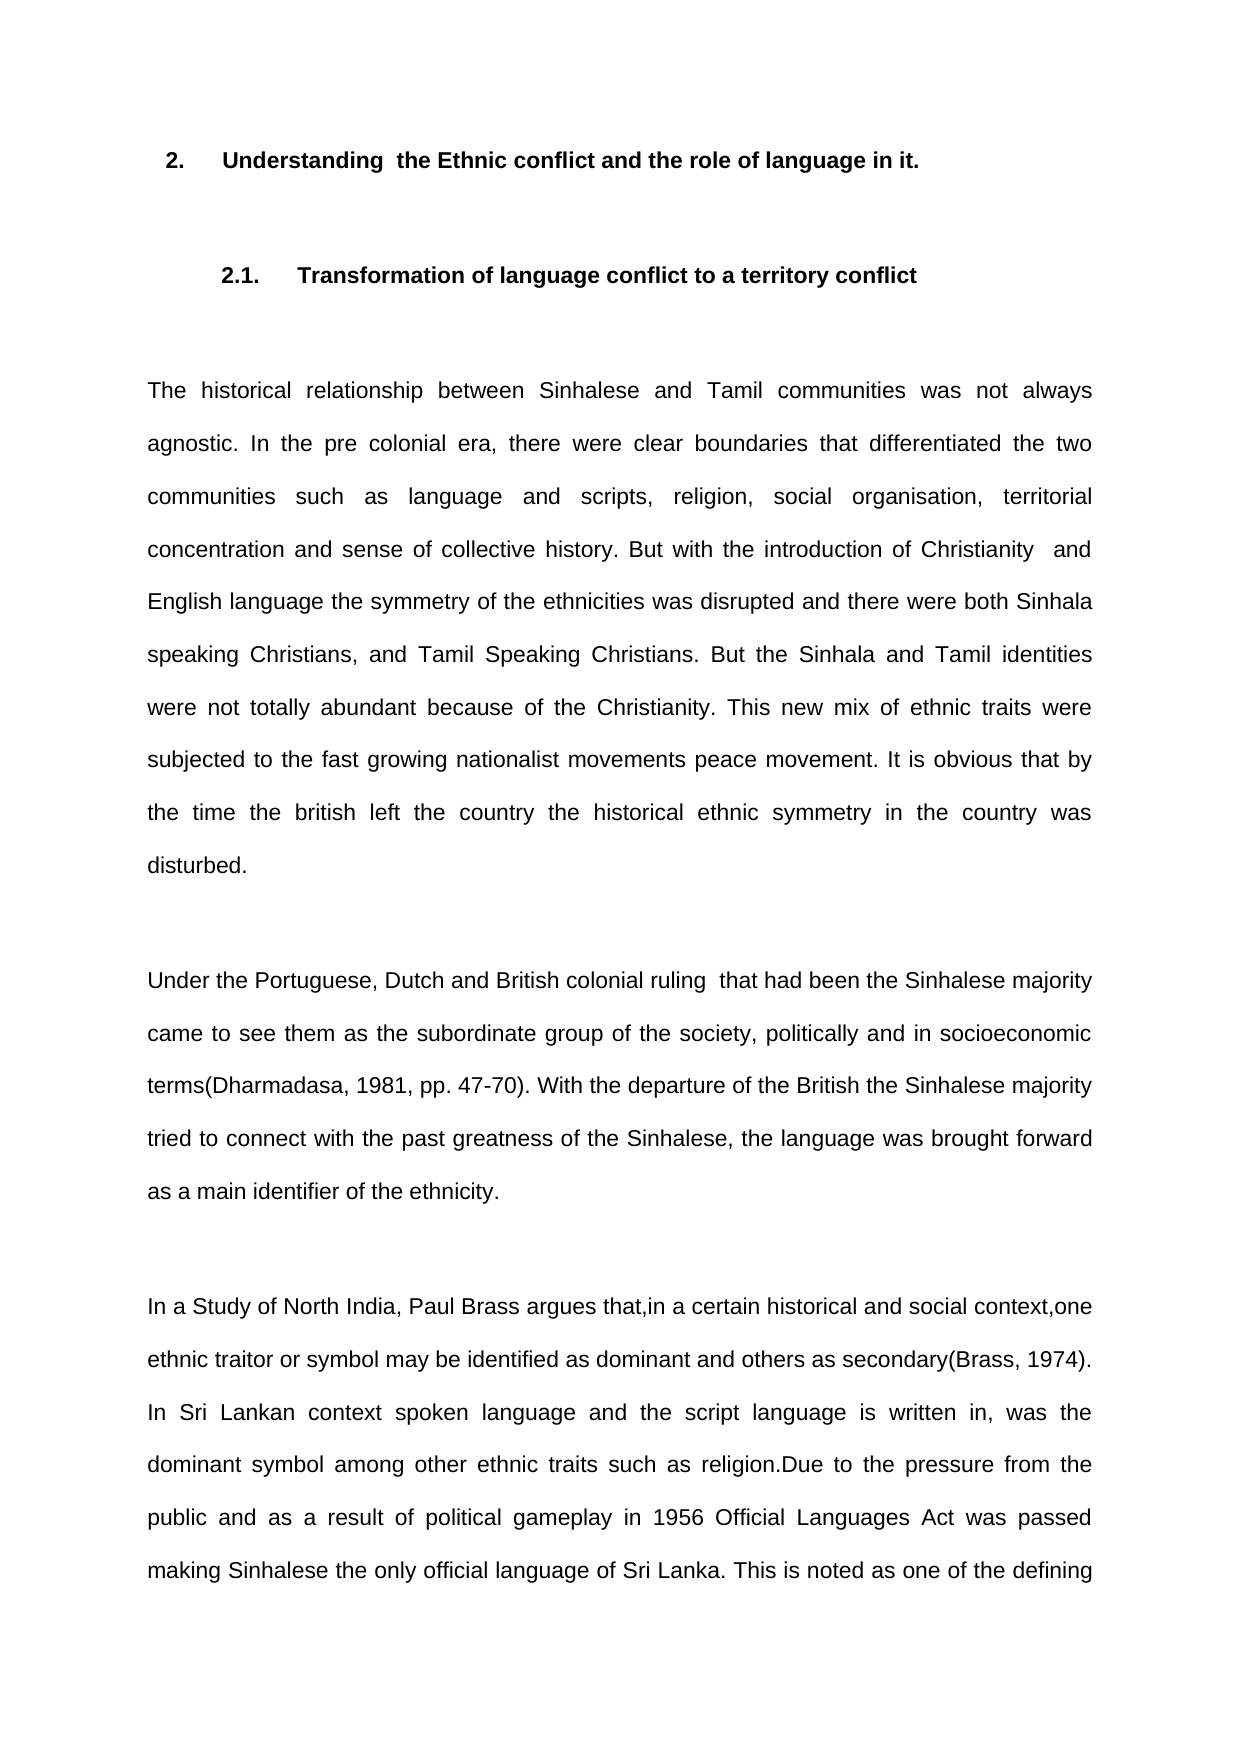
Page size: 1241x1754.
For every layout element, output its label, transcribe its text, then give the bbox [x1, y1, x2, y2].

text The historical relationship between Sinhalese and Tamil communities was not always agnostic. In the pre colonial era, there were clear boundaries that differentiated the two communities such as language and scripts, religion, social organisation, territorial concentration and sense of collective history. But with the introduction of Christianity and English language the symmetry of the ethnicities was disrupted and there were both Sinhala speaking Christians, and Tamil Speaking Christians. But the Sinhala and Tamil identities were not totally abundant because of the Christianity. This new mix of ethnic traits were subjected to the fast growing nationalist movements peace movement. It is obvious that by the time the british left the country the historical ethnic symmetry in the country was disturbed. [147, 377, 1093, 878]
list Transformation of language conflict to a territory conflict [259, 262, 1093, 288]
list Understanding the Ethnic conflict and the role of language in it. [184, 147, 1093, 173]
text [147, 1293, 1093, 1583]
text Under the Portuguese, Dutch and British colonial ruling that had been the Sinhalese majority came to see them as the subordinate group of the society, politically and in socioeconomic terms(Dharmadasa, 1981, pp. 47-70). With the departure of the British the Sinhalese majority tried to connect with the past greatness of the Sinhalese, the language was brought forward as a main identifier of the ethnicity. [147, 967, 1093, 1204]
